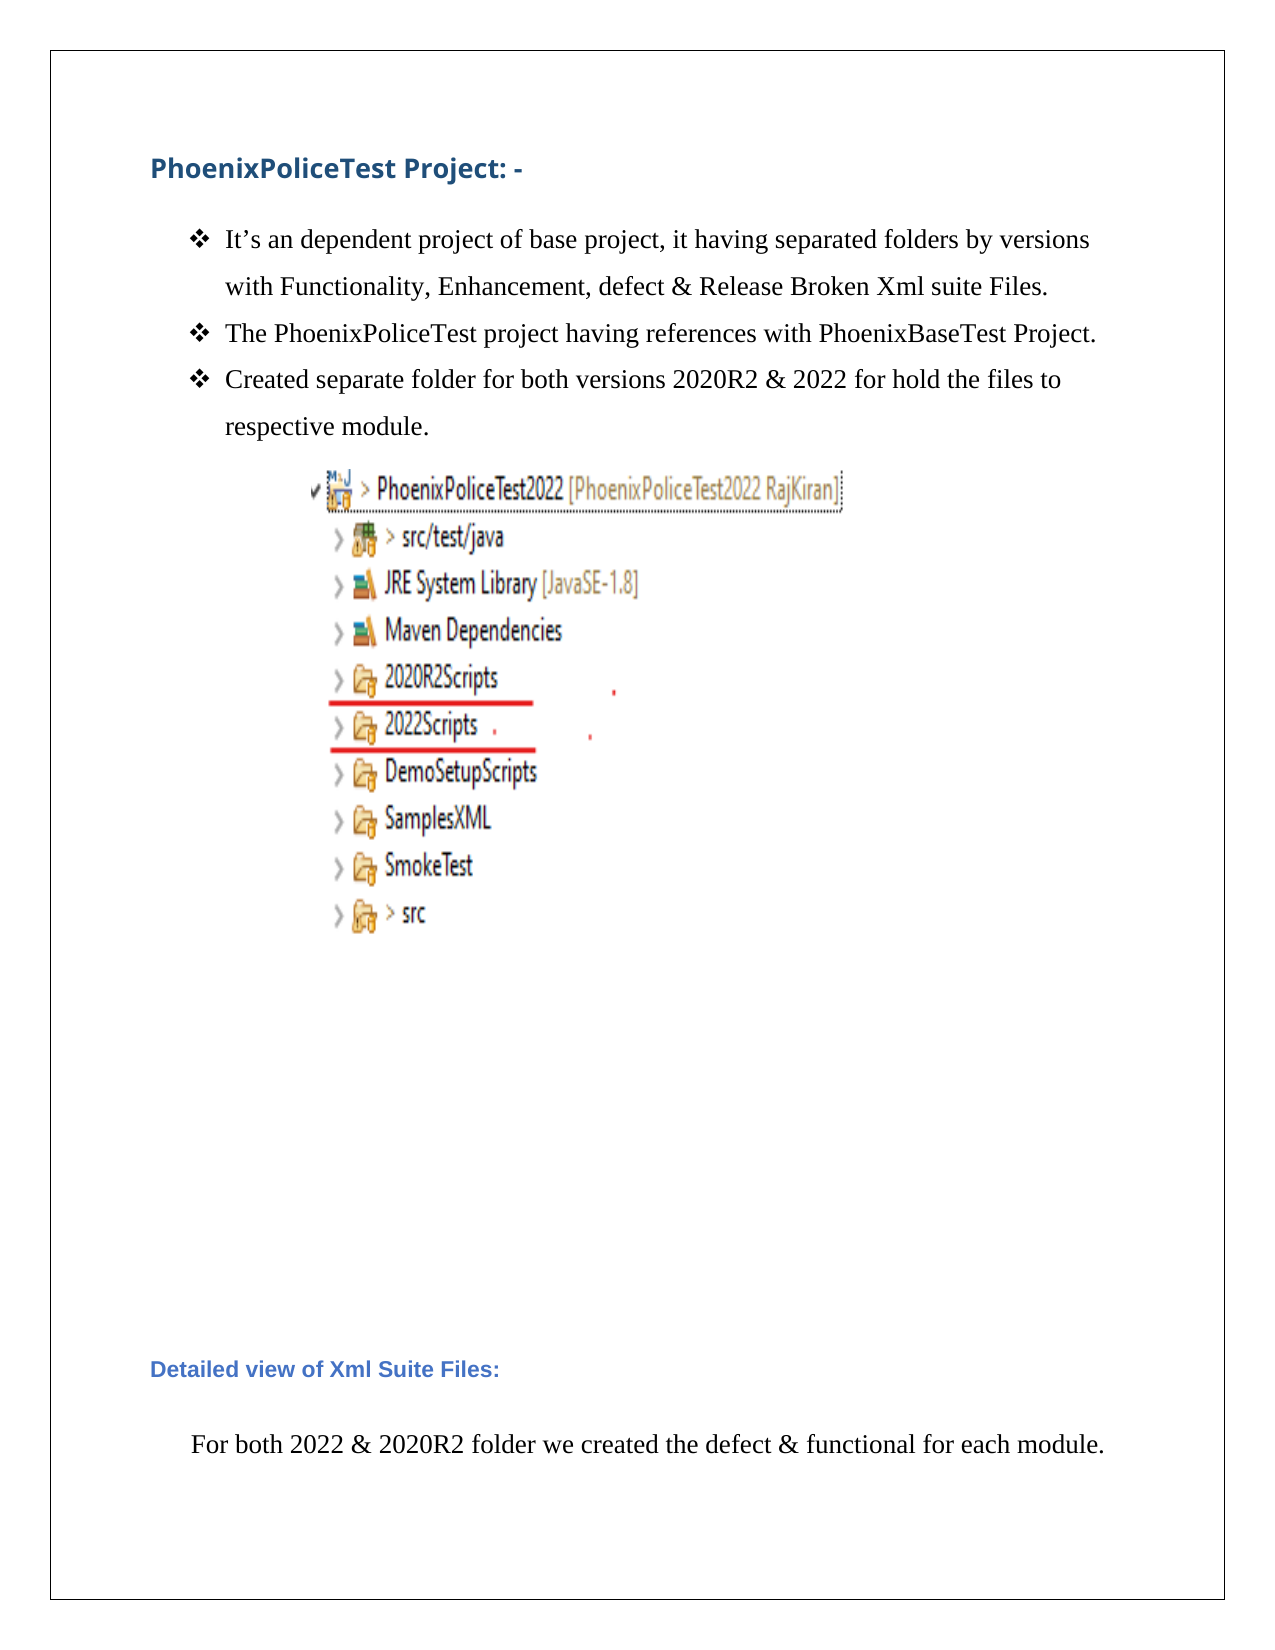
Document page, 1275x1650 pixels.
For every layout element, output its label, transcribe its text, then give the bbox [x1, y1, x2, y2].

list It’s an dependent project of base project, it having separated folders by versions with Functionality, Enhancement, defect & Release Broken Xml suite Files. [187, 223, 1125, 301]
text For both 2022 & 2020R2 folder we created the defect & functional for each module. [150, 1428, 1125, 1459]
list Created separate folder for both versions 2020R2 & 2022 for hold the files to respective module. [187, 363, 1125, 441]
list The PhoenixPoliceTest project having references with PhoenixBaseTest Project. [187, 317, 1125, 348]
picture [311, 469, 964, 947]
subtitle PhoenixPoliceTest Project: - [150, 150, 1125, 187]
subtitle Detailed view of Xml Suite Files: [150, 1356, 1125, 1382]
